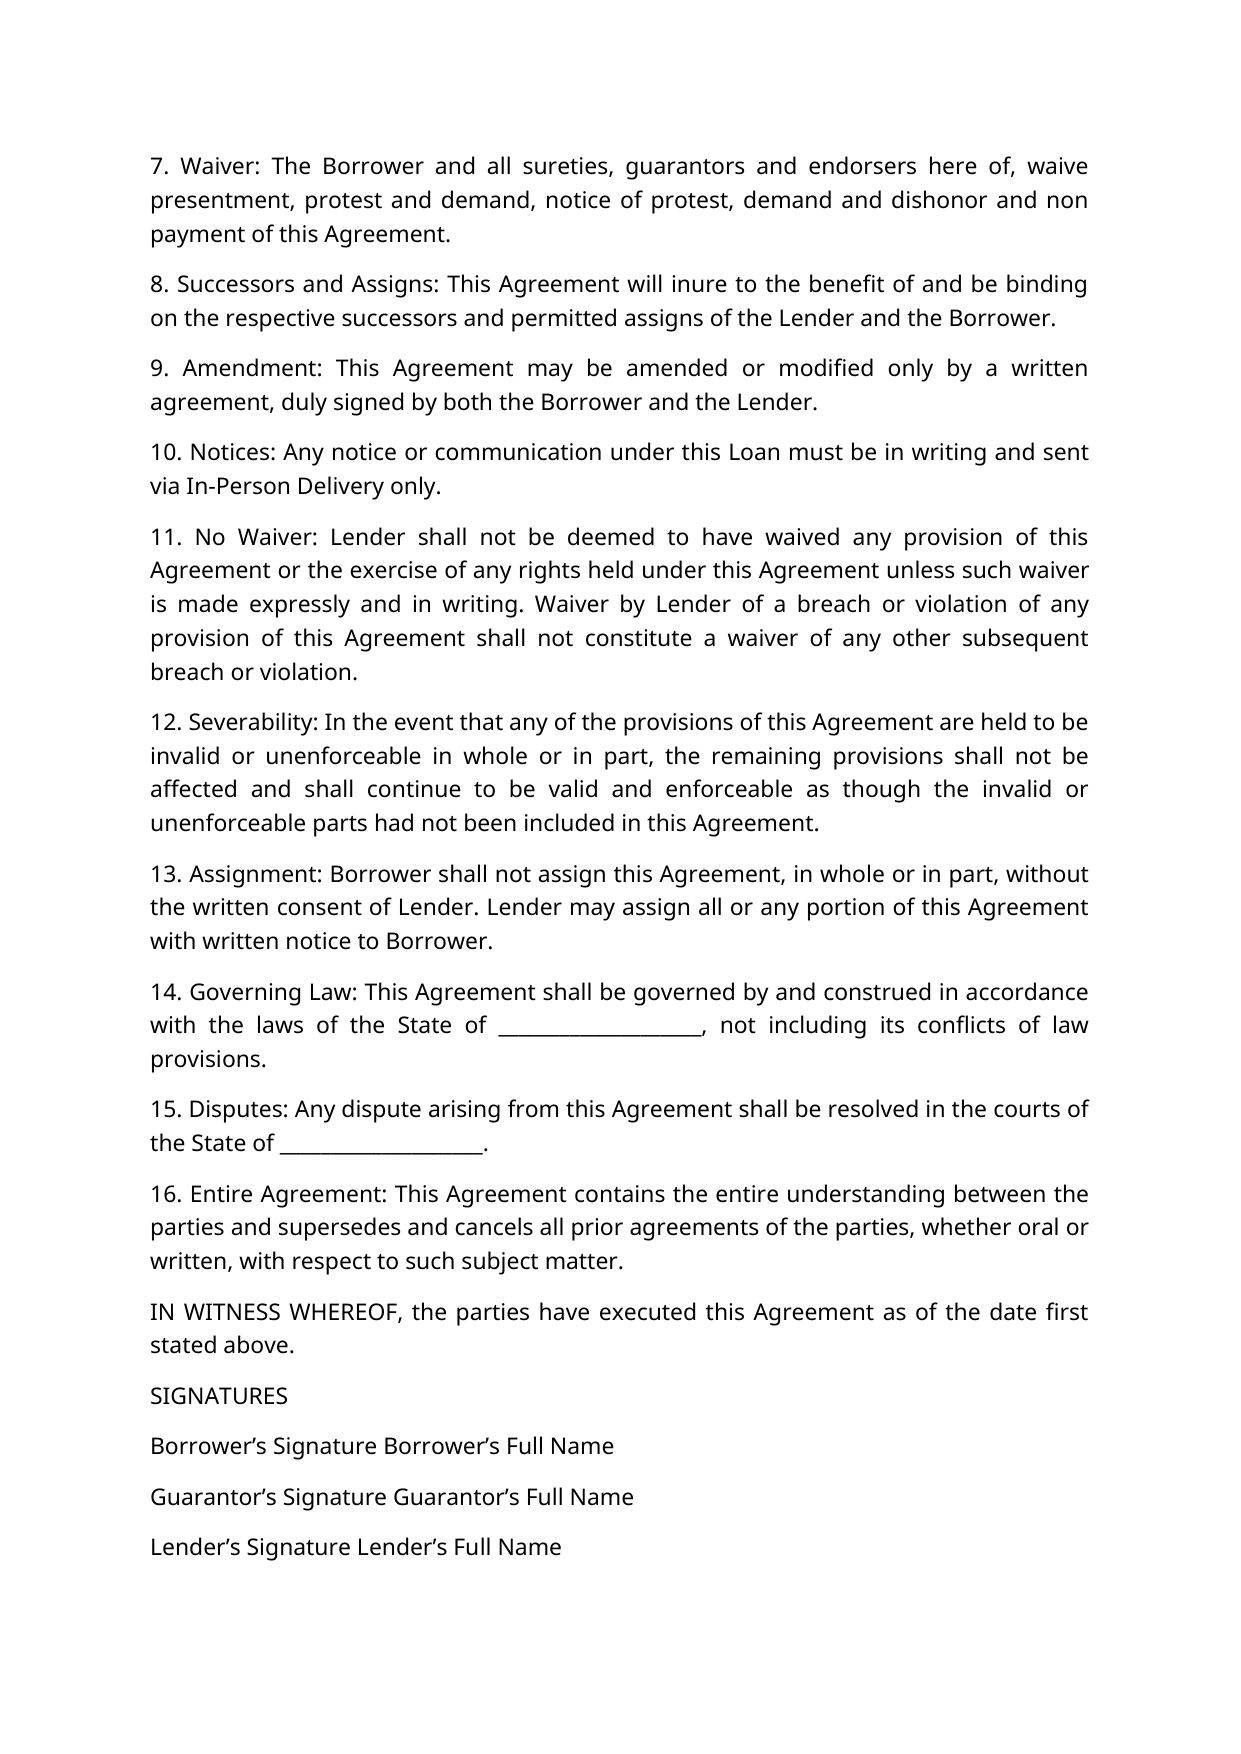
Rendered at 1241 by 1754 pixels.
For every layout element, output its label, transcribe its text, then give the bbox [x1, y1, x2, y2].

text 9. Amendment: This Agreement may be amended or modified only by a written agreement, duly signed by both the Borrower and the Lender. [150, 352, 1090, 417]
text 8. Successors and Assigns: This Agreement will inure to the benefit of and be binding on the respective successors and permitted assigns of the Lender and the Borrower. [150, 268, 1090, 333]
text 12. Severability: In the event that any of the provisions of this Agreement are held to be invalid or unenforceable in whole or in part, the remaining provisions shall not be affected and shall continue to be valid and enforceable as though the invalid or unenforceable parts had not been included in this Agreement. [150, 706, 1090, 838]
text 11. No Waiver: Lender shall not be deemed to have waived any provision of this Agreement or the exercise of any rights held under this Agreement unless such waiver is made expressly and in writing. Waiver by Lender of a breach or violation of any provision of this Agreement shall not constitute a waiver of any other subsequent breach or violation. [150, 520, 1090, 687]
text Borrower’s Signature Borrower’s Full Name [150, 1430, 1090, 1461]
text Guarantor’s Signature Guarantor’s Full Name [150, 1480, 1090, 1512]
text Lender’s Signature Lender’s Full Name [150, 1531, 1090, 1562]
text 16. Entire Agreement: This Agreement contains the entire understanding between the parties and supersedes and cancels all prior agreements of the parties, whether oral or written, with respect to such subject matter. [150, 1177, 1090, 1276]
text 14. Governing Law: This Agreement shall be governed by and construed in accordance with the laws of the State of ____________________, not including its conflicts of law provisions. [150, 975, 1090, 1074]
text 13. Assignment: Borrower shall not assign this Agreement, in whole or in part, without the written consent of Lender. Lender may assign all or any portion of this Agreement with written notice to Borrower. [150, 857, 1090, 956]
text 7. Waiver: The Borrower and all sureties, guarantors and endorsers here of, waive presentment, protest and demand, notice of protest, demand and dishonor and non payment of this Agreement. [150, 150, 1090, 249]
text SIGNATURES [150, 1379, 1090, 1411]
text 10. Notices: Any notice or communication under this Loan must be in writing and sent via In-Person Delivery only. [150, 436, 1090, 501]
text IN WITNESS WHEREOF, the parties have executed this Agreement as of the date first stated above. [150, 1295, 1090, 1360]
text 15. Disputes: Any dispute arising from this Agreement shall be resolved in the courts of the State of ____________________. [150, 1093, 1090, 1158]
